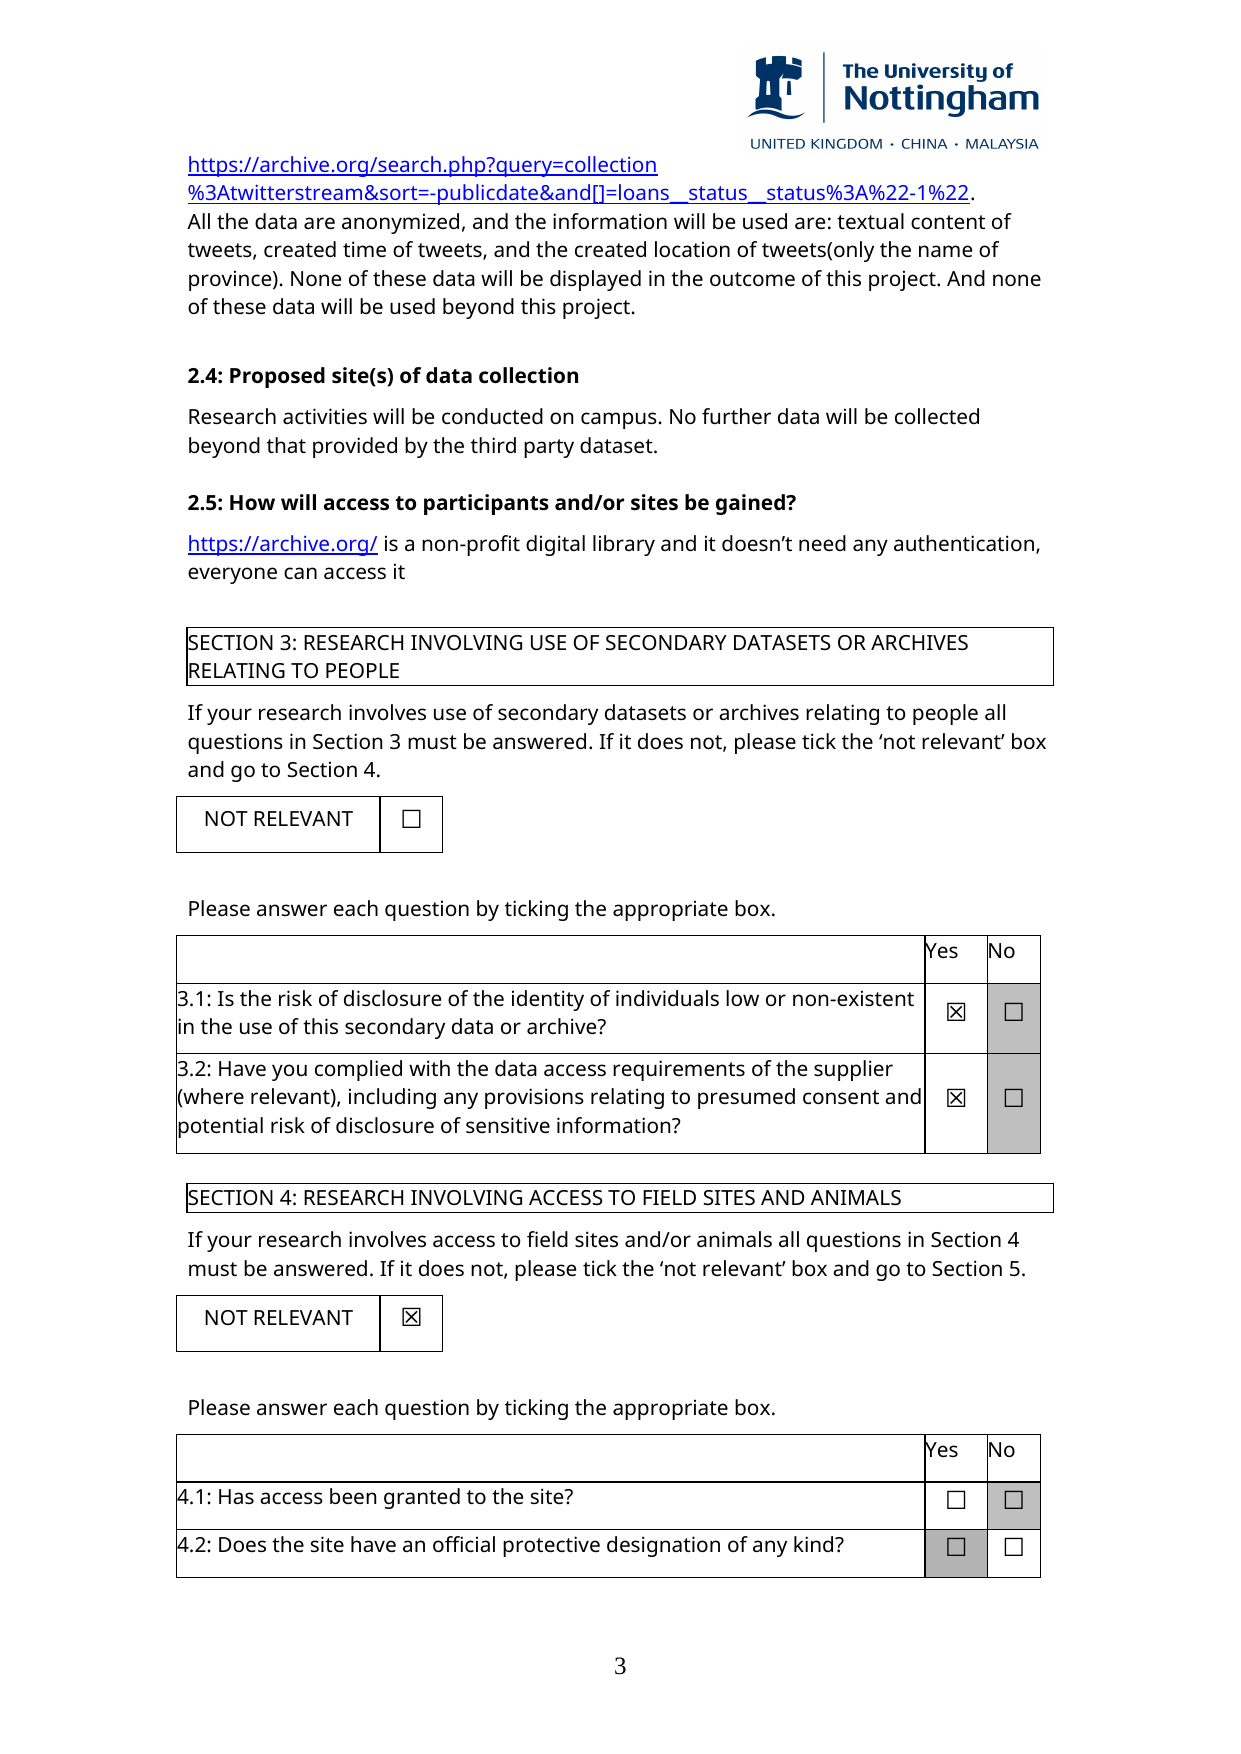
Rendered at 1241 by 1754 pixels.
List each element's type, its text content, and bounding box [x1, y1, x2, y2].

table_header [381, 797, 442, 852]
table_cell [988, 1483, 1040, 1529]
text All the data are anonymized, and the information will be used are: textual content of tweets, created time of tweets, and the created location of tweets(only the name of province). None of these data will be displayed in the outcome of this project. And none of these data will be used beyond this project. [187, 207, 1053, 321]
table_cell [926, 1054, 987, 1153]
table_cell 3.1: Is the risk of disclosure of the identity of individuals low or non-existent in the use of this secondary data or archive? [177, 984, 924, 1053]
text SECTION 3: RESEARCH INVOLVING USE OF SECONDARY DATASETS OR ARCHIVES RELATING TO PEOPLE [188, 628, 1053, 685]
table_header No [988, 936, 1040, 983]
text If your research involves use of secondary datasets or archives relating to people all questions in Section 3 must be answered. If it does not, please tick the ‘not relevant’ box and go to Section 4. [187, 698, 1053, 784]
table_header Yes [926, 1435, 987, 1481]
text 2.5: How will access to participants and/or sites be gained? [187, 488, 1053, 517]
table_header [177, 936, 924, 983]
table_cell [988, 1054, 1040, 1153]
table_cell [988, 1530, 1040, 1577]
text https://archive.org/ is a non-profit digital library and it doesn’t need any authentication, everyone can access it [187, 529, 1053, 586]
table_header No [988, 1435, 1040, 1481]
table_cell [926, 984, 987, 1053]
table_header [381, 1296, 442, 1351]
table_cell [926, 1483, 987, 1529]
table_cell 4.1: Has access been granted to the site? [177, 1483, 924, 1529]
table_header NOT RELEVANT [177, 1296, 379, 1351]
text Please answer each question by ticking the appropriate box. [187, 1393, 1053, 1421]
table_cell 4.2: Does the site have an official protective designation of any kind? [177, 1530, 924, 1577]
text Research activities will be conducted on campus. No further data will be collected beyond that provided by the third party dataset. [187, 402, 1053, 459]
table_cell [988, 984, 1040, 1053]
table_header [177, 1435, 924, 1481]
text Please answer each question by ticking the appropriate box. [187, 894, 1053, 922]
table_header NOT RELEVANT [177, 797, 379, 852]
table_cell 3.2: Have you complied with the data access requirements of the supplier (where relevant), including any provisions relating to presumed consent and potential risk of disclosure of sensitive information? [177, 1054, 924, 1153]
text If your research involves access to field sites and/or animals all questions in Section 4 must be answered. If it does not, please tick the ‘not relevant’ box and go to Section 5. [187, 1226, 1053, 1282]
text SECTION 4: RESEARCH INVOLVING ACCESS TO FIELD SITES AND ANIMALS [188, 1184, 1053, 1212]
text 2.4: Proposed site(s) of data collection [187, 362, 1053, 390]
table_header Yes [926, 936, 987, 983]
picture [741, 45, 1045, 150]
table_cell [926, 1530, 987, 1577]
